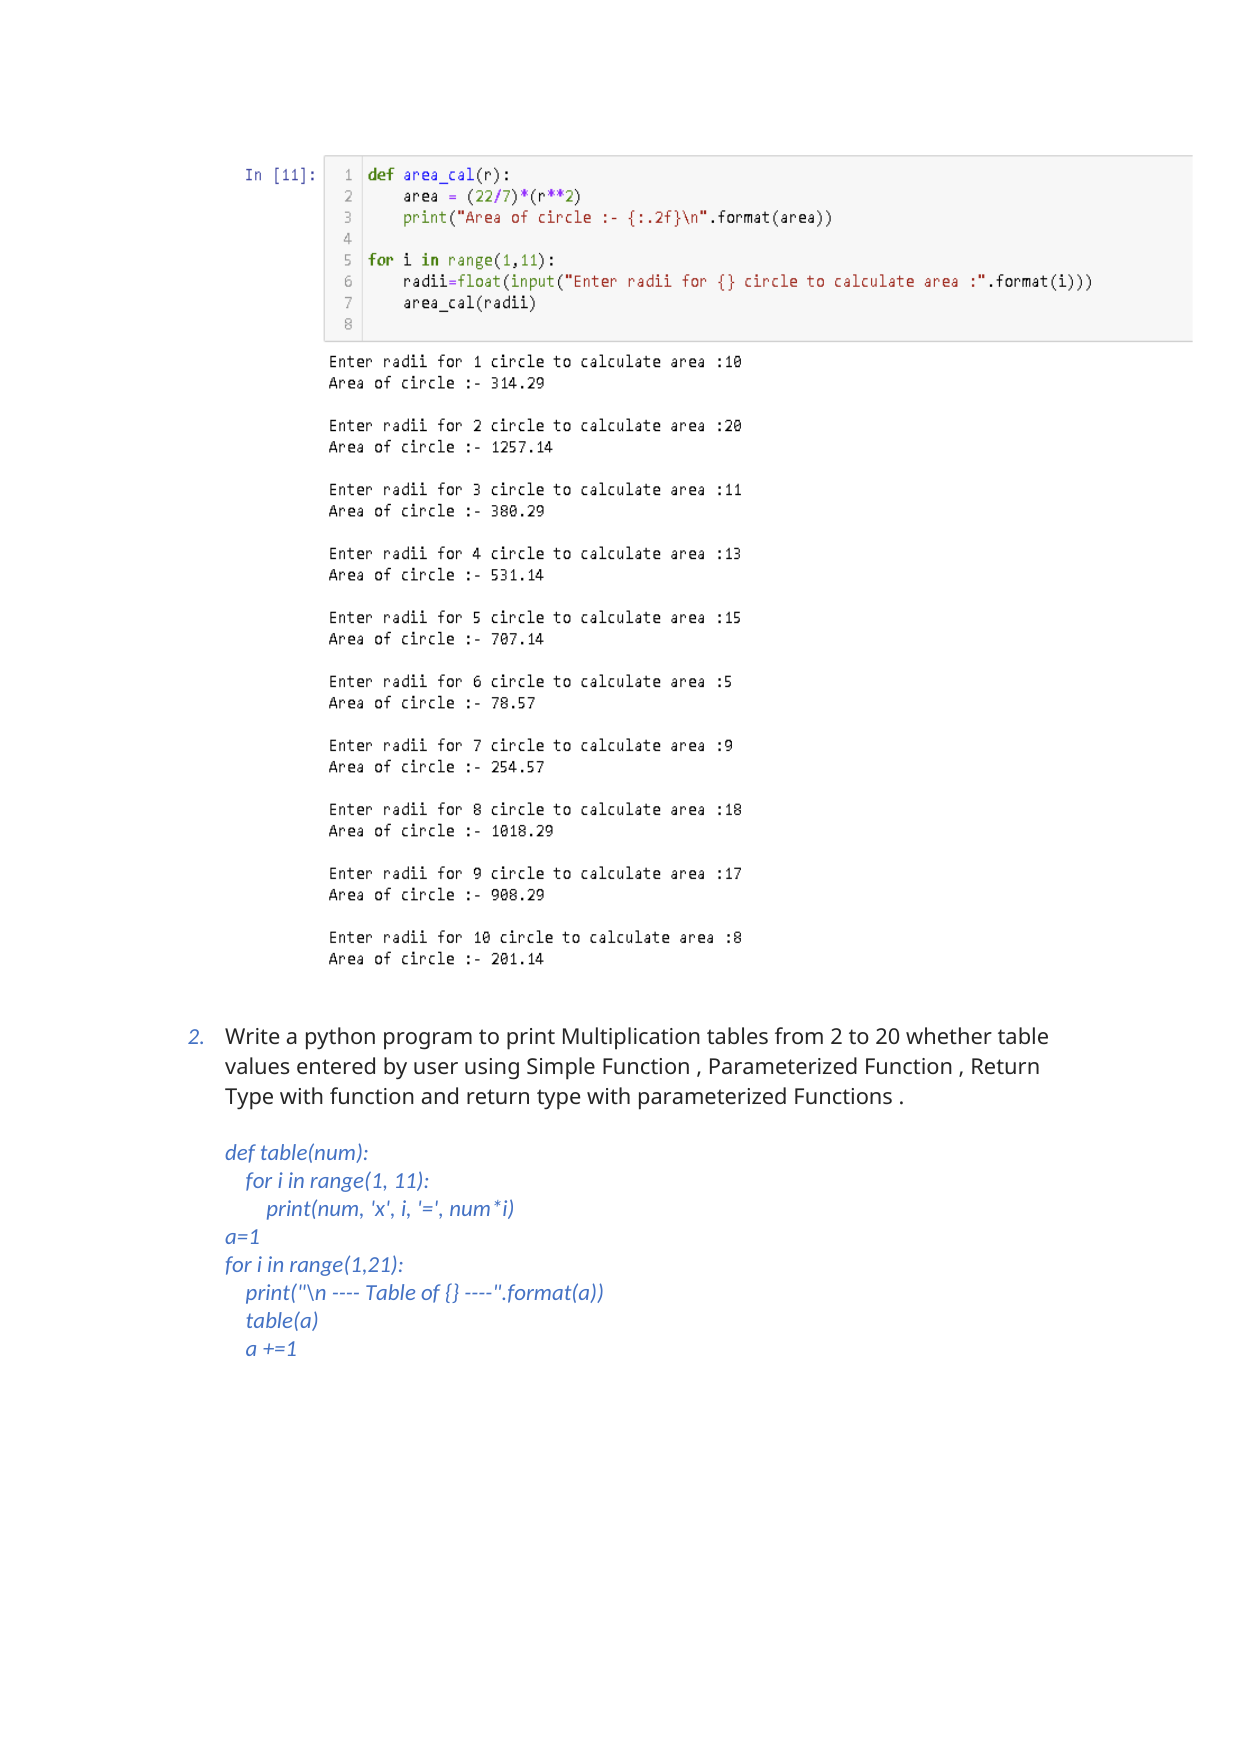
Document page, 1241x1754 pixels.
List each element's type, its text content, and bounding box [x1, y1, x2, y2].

text print(num, 'x', i, '=', num*i) [225, 1194, 1090, 1222]
text a +=1 [225, 1334, 1090, 1363]
text for i in range(1, 11): [225, 1166, 1090, 1194]
picture [225, 150, 1193, 992]
text print("\n ---- Table of {} ----".format(a)) [225, 1278, 1090, 1307]
text a=1 [225, 1222, 1090, 1251]
text for i in range(1,21): [225, 1251, 1090, 1278]
text def table(num): [225, 1138, 1090, 1166]
list Write a python program to print Multiplication tables from 2 to 20 whether table values entered by user using Simple Function , Parameterized Function , Return Type with function and return type with parameterized Functions . [187, 1021, 1090, 1110]
text table(a) [225, 1307, 1090, 1334]
